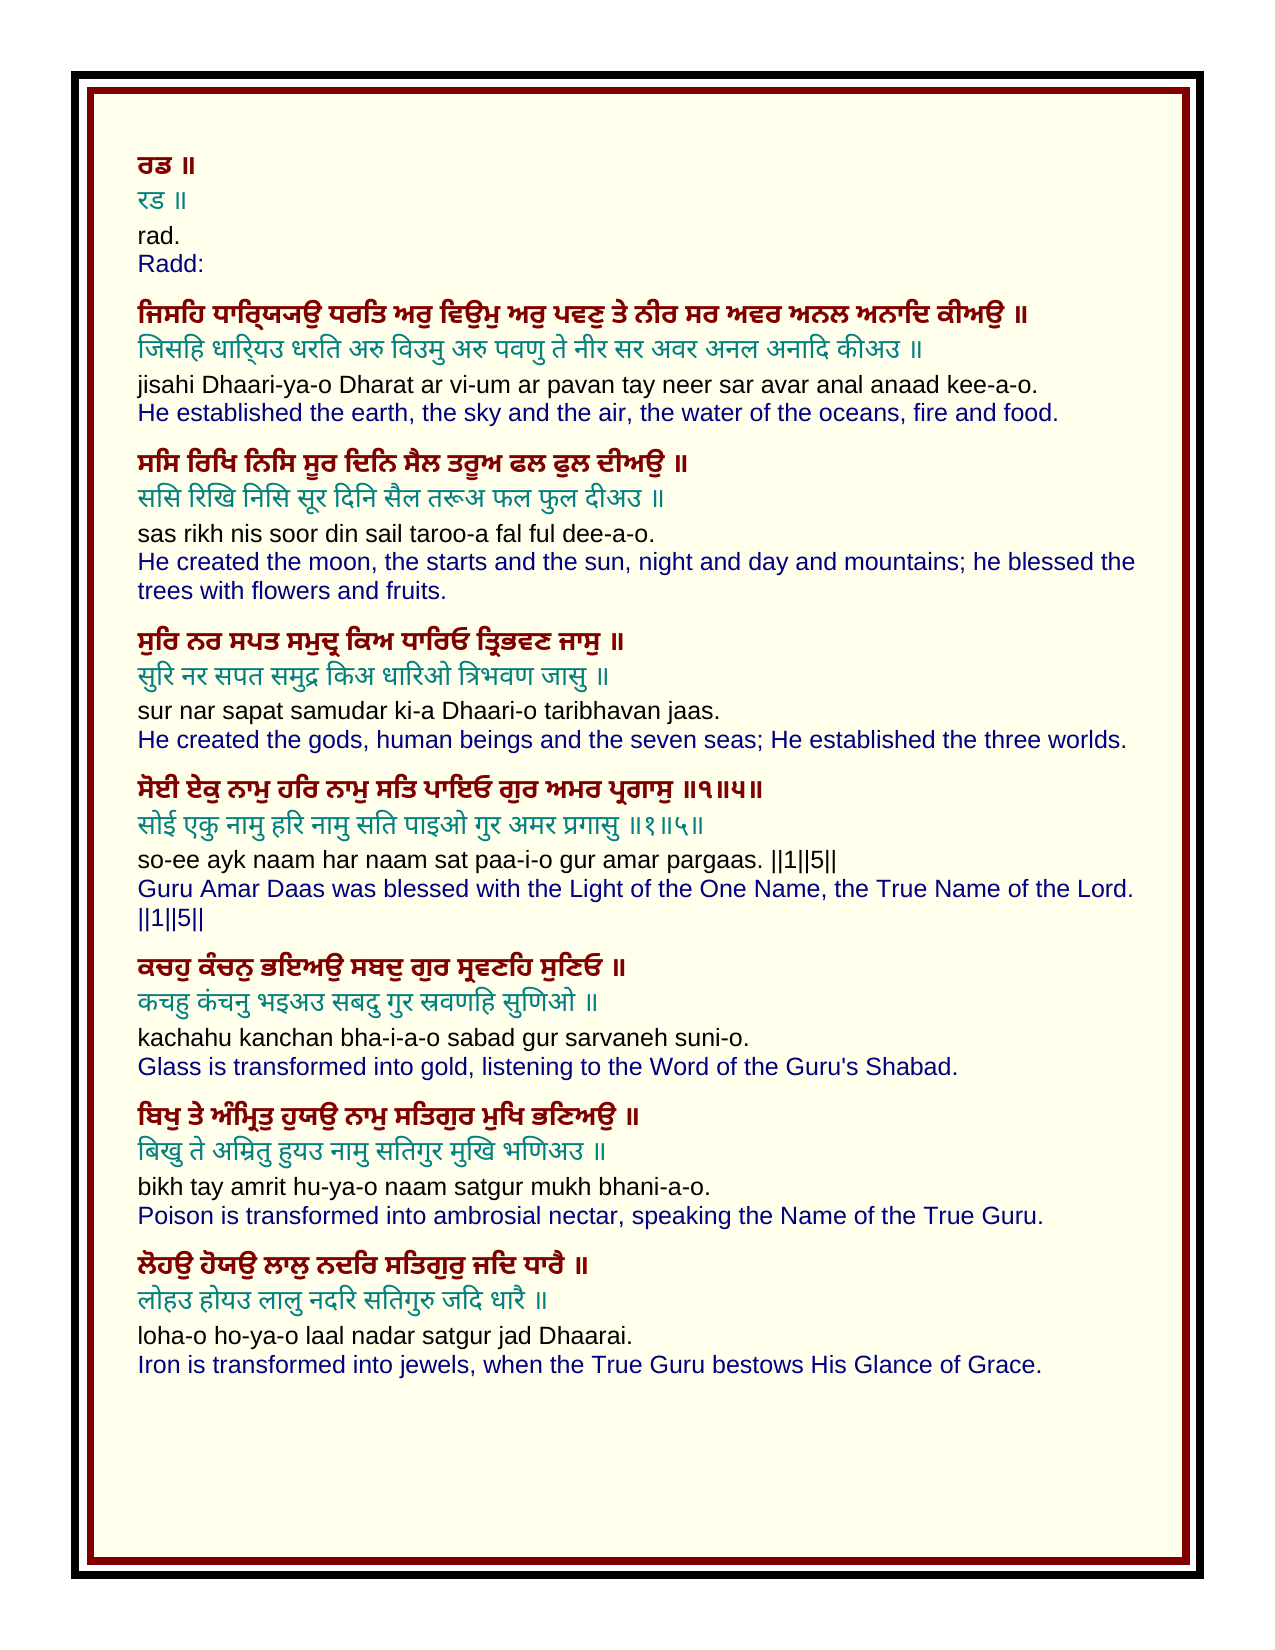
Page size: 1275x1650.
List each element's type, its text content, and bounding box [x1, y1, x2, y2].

text सोई एकु नामु हरि नामु सति पाइओ गुर अमर प्रगासु ॥१॥५॥ [137, 810, 1138, 845]
text He created the moon, the starts and the sun, night and day and mountains; he blessed the trees with flowers and fruits. [137, 547, 1138, 605]
text Iron is transformed into jewels, when the True Guru bestows His Glance of Grace. [137, 1349, 1138, 1378]
text ਸਸਿ ਰਿਖਿ ਨਿਸਿ ਸੂਰ ਦਿਨਿ ਸੈਲ ਤਰੂਅ ਫਲ ਫੁਲ ਦੀਅਉ ॥ [137, 448, 1138, 483]
text बिखु ते अम्रितु हुयउ नामु सतिगुर मुखि भणिअउ ॥ [137, 1137, 1138, 1172]
text ਜਿਸਹਿ ਧਾਰਿ੍ਯ੍ਯਉ ਧਰਤਿ ਅਰੁ ਵਿਉਮੁ ਅਰੁ ਪਵਣੁ ਤੇ ਨੀਰ ਸਰ ਅਵਰ ਅਨਲ ਅਨਾਦਿ ਕੀਅਉ ॥ [137, 299, 1138, 334]
text sur nar sapat samudar ki-a Dhaari-o taribhavan jaas. [137, 696, 1138, 725]
text लोहउ होयउ लालु नदरि सतिगुरु जदि धारै ॥ [137, 1286, 1138, 1321]
text bikh tay amrit hu-ya-o naam satgur mukh bhani-a-o. [137, 1172, 1138, 1201]
text rad. [137, 221, 1138, 249]
text रड ॥ [137, 185, 1138, 221]
text Guru Amar Daas was blessed with the Light of the One Name, the True Name of the Lord. ||1||5|| [137, 874, 1138, 931]
text kachahu kanchan bha-i-a-o sabad gur sarvaneh suni-o. [137, 1023, 1138, 1052]
text ससि रिखि निसि सूर दिनि सैल तरूअ फल फुल दीअउ ॥ [137, 483, 1138, 518]
text ਕਚਹੁ ਕੰਚਨੁ ਭਇਅਉ ਸਬਦੁ ਗੁਰ ਸ੍ਰਵਣਹਿ ਸੁਣਿਓ ॥ [137, 952, 1138, 988]
text ਲੋਹਉ ਹੋਯਉ ਲਾਲੁ ਨਦਰਿ ਸਤਿਗੁਰੁ ਜਦਿ ਧਾਰੈ ॥ [137, 1250, 1138, 1286]
text ਸੋਈ ਏਕੁ ਨਾਮੁ ਹਰਿ ਨਾਮੁ ਸਤਿ ਪਾਇਓ ਗੁਰ ਅਮਰ ਪ੍ਰਗਾਸੁ ॥੧॥੫॥ [137, 774, 1138, 810]
text सुरि नर सपत समुद्र किअ धारिओ त्रिभवण जासु ॥ [137, 661, 1138, 696]
text sas rikh nis soor din sail taroo-a fal ful dee-a-o. [137, 518, 1138, 547]
text Glass is transformed into gold, listening to the Word of the Guru's Shabad. [137, 1052, 1138, 1080]
text loha-o ho-ya-o laal nadar satgur jad Dhaarai. [137, 1321, 1138, 1349]
text ਸੁਰਿ ਨਰ ਸਪਤ ਸਮੁਦ੍ਰ ਕਿਅ ਧਾਰਿਓ ਤ੍ਰਿਭਵਣ ਜਾਸੁ ॥ [137, 626, 1138, 661]
text जिसहि धारि्यउ धरति अरु विउमु अरु पवणु ते नीर सर अवर अनल अनादि कीअउ ॥ [137, 334, 1138, 369]
text He created the gods, human beings and the seven seas; He established the three worlds. [137, 725, 1138, 754]
text Radd: [137, 249, 1138, 278]
text jisahi Dhaari-ya-o Dharat ar vi-um ar pavan tay neer sar avar anal anaad kee-a-o. [137, 369, 1138, 398]
text ਬਿਖੁ ਤੇ ਅੰਮ੍ਰਿਤੁ ਹੁਯਉ ਨਾਮੁ ਸਤਿਗੁਰ ਮੁਖਿ ਭਣਿਅਉ ॥ [137, 1101, 1138, 1137]
text Poison is transformed into ambrosial nectar, speaking the Name of the True Guru. [137, 1201, 1138, 1229]
text He established the earth, the sky and the air, the water of the oceans, fire and food. [137, 398, 1138, 427]
text so-ee ayk naam har naam sat paa-i-o gur amar pargaas. ||1||5|| [137, 845, 1138, 874]
text ਰਡ ॥ [137, 150, 1138, 185]
text कचहु कंचनु भइअउ सबदु गुर स्रवणहि सुणिओ ॥ [137, 988, 1138, 1023]
